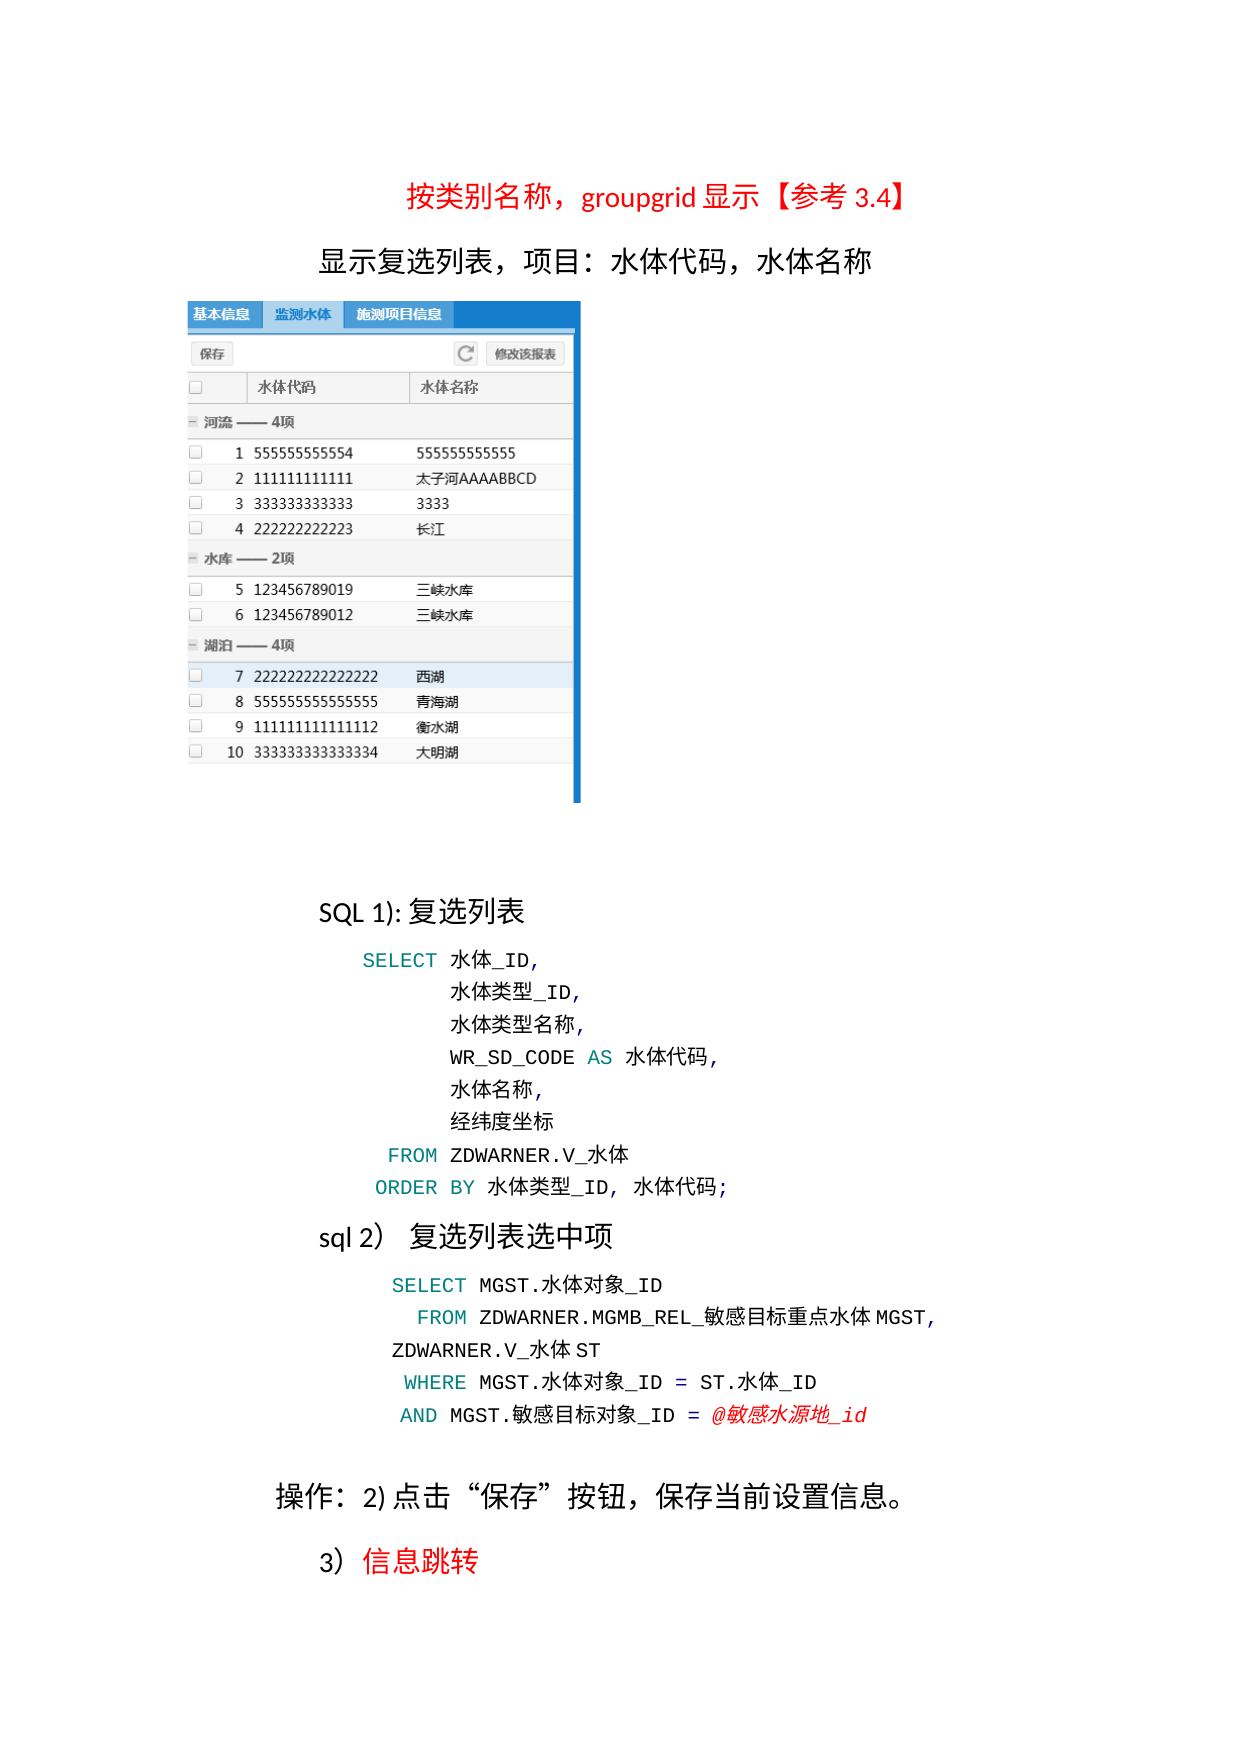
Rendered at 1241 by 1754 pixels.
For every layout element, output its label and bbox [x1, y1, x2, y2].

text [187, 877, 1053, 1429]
picture [187, 301, 581, 803]
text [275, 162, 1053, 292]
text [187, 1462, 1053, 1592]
